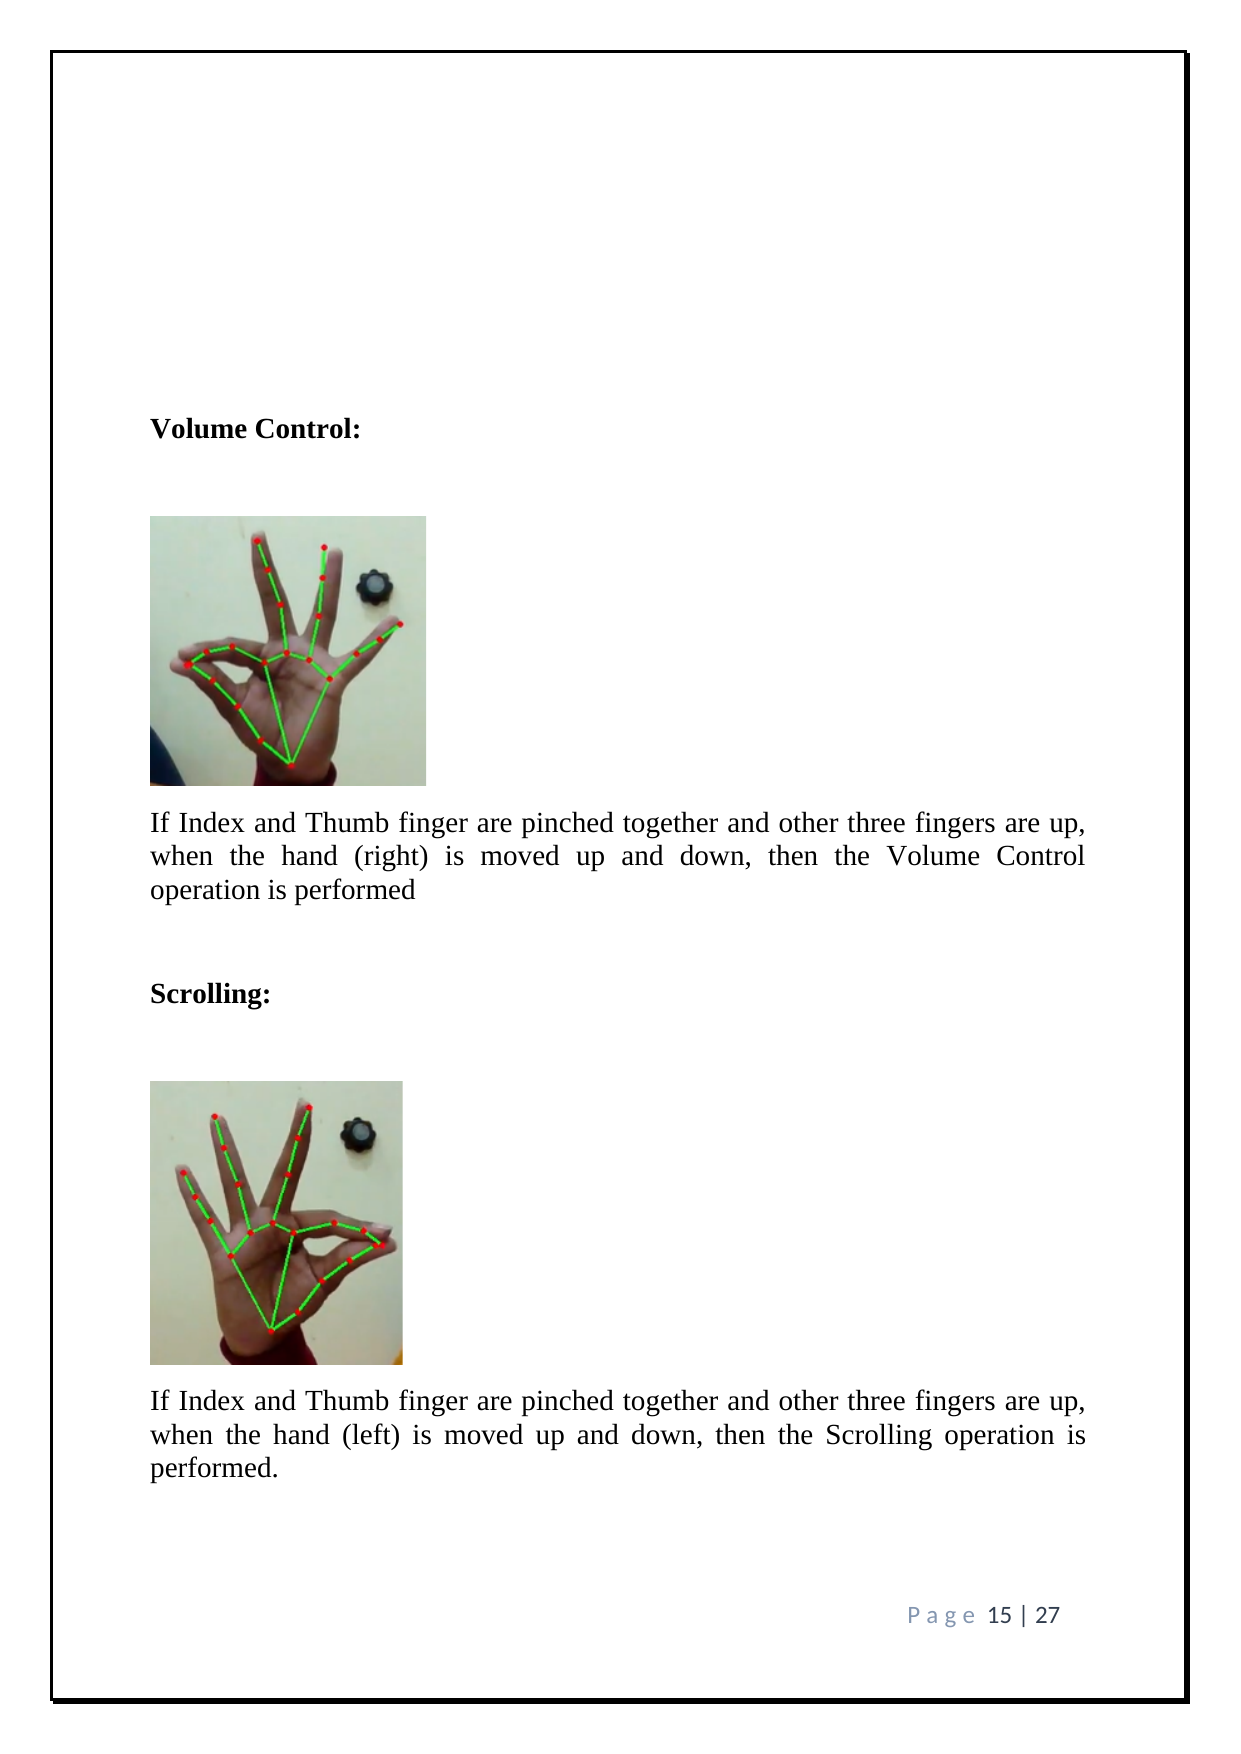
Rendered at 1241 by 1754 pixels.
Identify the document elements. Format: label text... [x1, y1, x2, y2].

text Scrolling: [150, 976, 1087, 1010]
text Volume Control: [150, 411, 1087, 445]
picture [150, 516, 427, 786]
text If Index and Thumb finger are pinched together and other three fingers are up, when the hand (left) is moved up and down, then the Scrolling operation is performed. [150, 1383, 1087, 1484]
text If Index and Thumb finger are pinched together and other three fingers are up, when the hand (right) is moved up and down, then the Volume Control operation is performed [150, 805, 1087, 905]
picture [150, 1081, 403, 1365]
